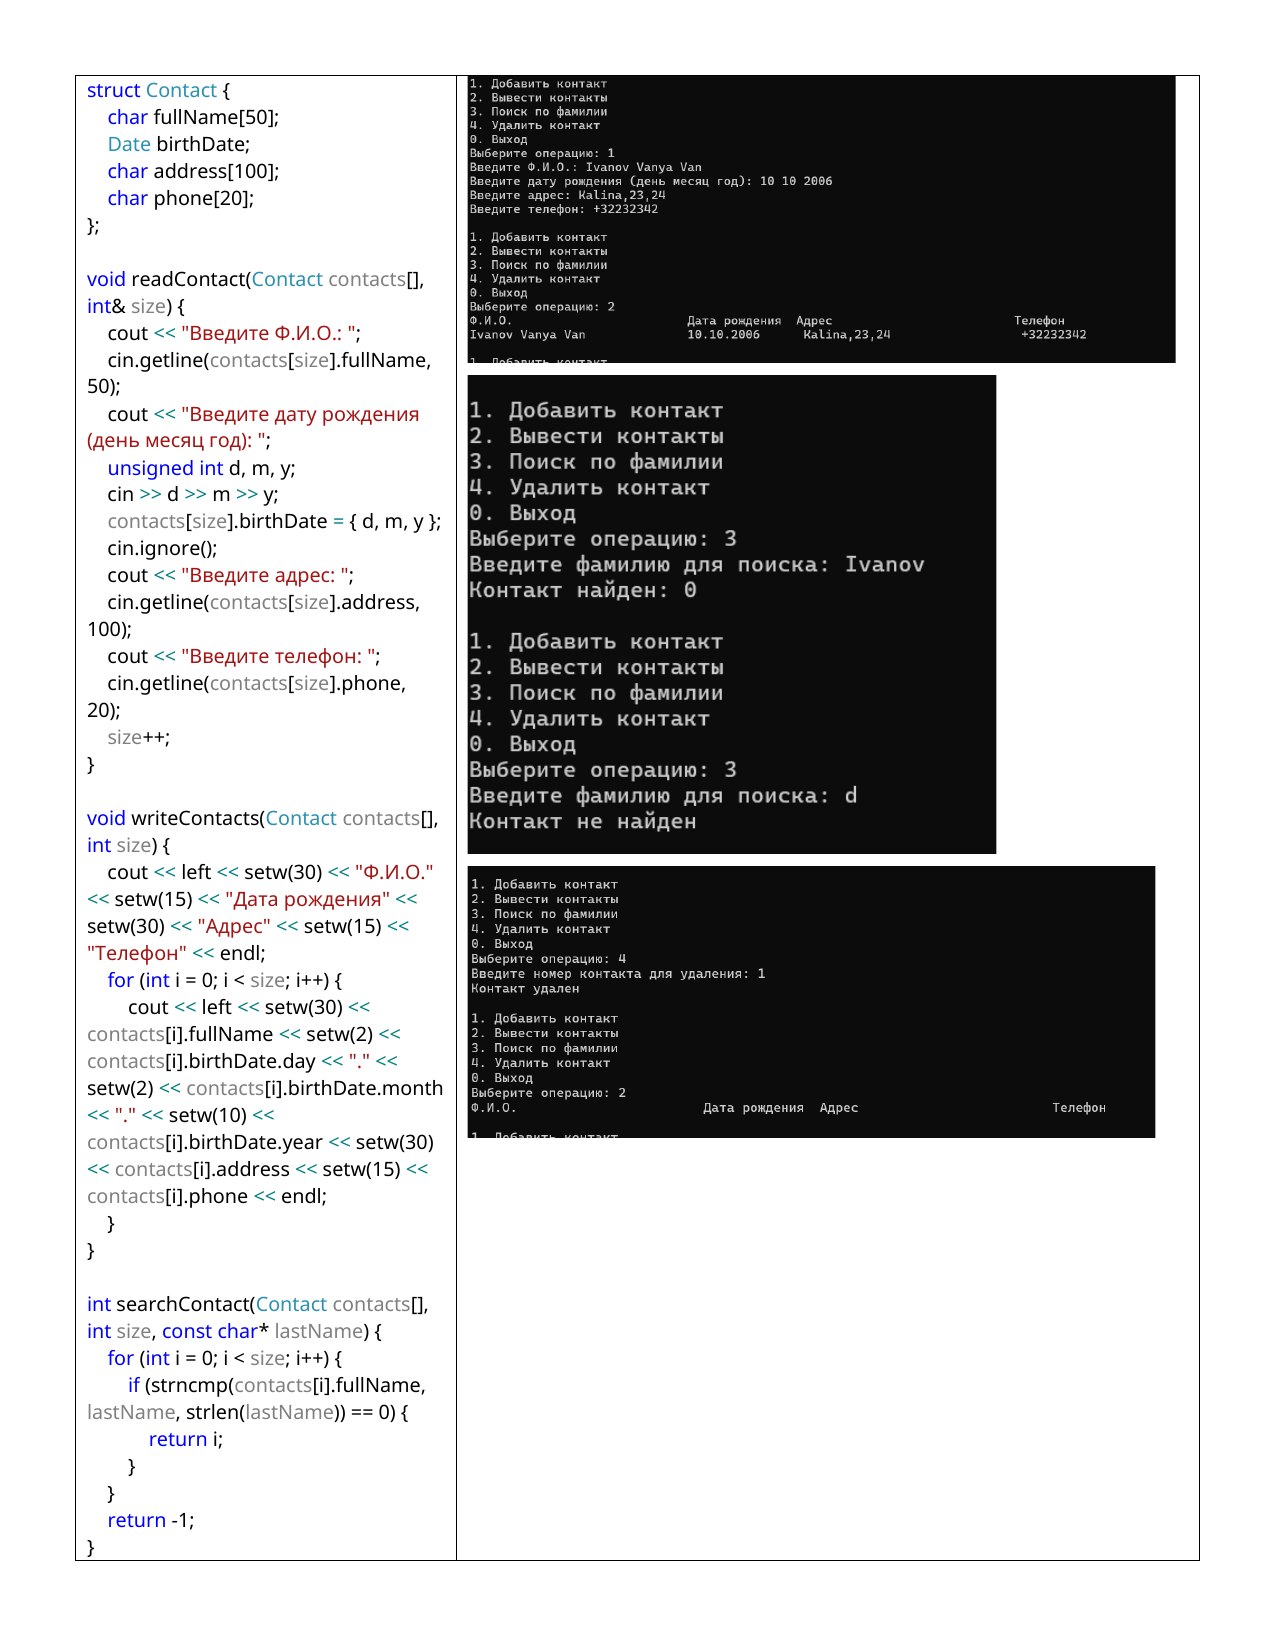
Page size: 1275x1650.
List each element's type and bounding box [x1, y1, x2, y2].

picture [467, 866, 1156, 1138]
picture [467, 375, 997, 854]
picture [467, 76, 1176, 363]
table_cell [457, 76, 1199, 1560]
table_cell [76, 76, 456, 1560]
